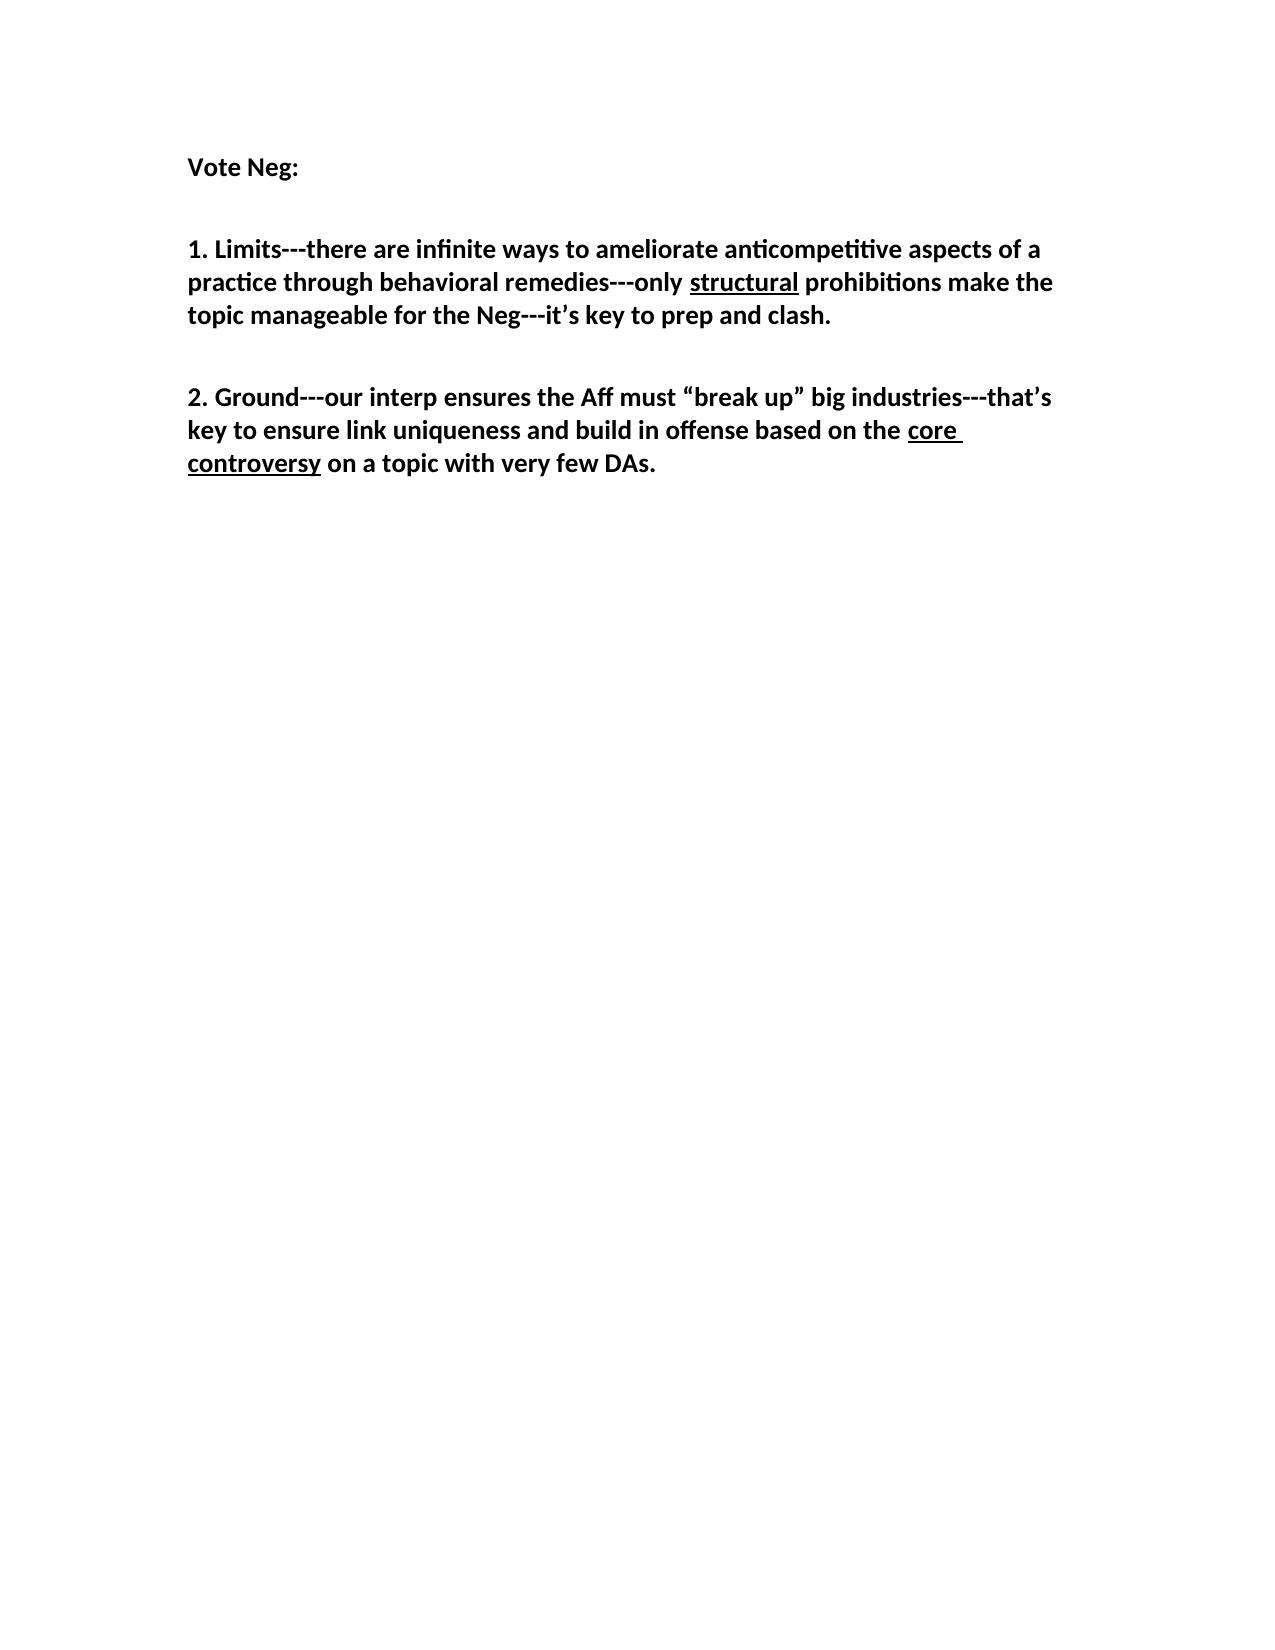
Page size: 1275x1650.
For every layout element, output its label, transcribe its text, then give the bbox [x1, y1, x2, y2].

subtitle 2. Ground---our interp ensures the Aff must “break up” big industries---that’s key to ensure link uniqueness and build in offense based on the core controversy on a topic with very few DAs. [187, 380, 1087, 479]
subtitle Vote Neg: [187, 150, 1087, 183]
subtitle 1. Limits---there are infinite ways to ameliorate anticompetitive aspects of a practice through behavioral remedies---only structural prohibitions make the topic manageable for the Neg---it’s key to prep and clash. [187, 232, 1087, 331]
